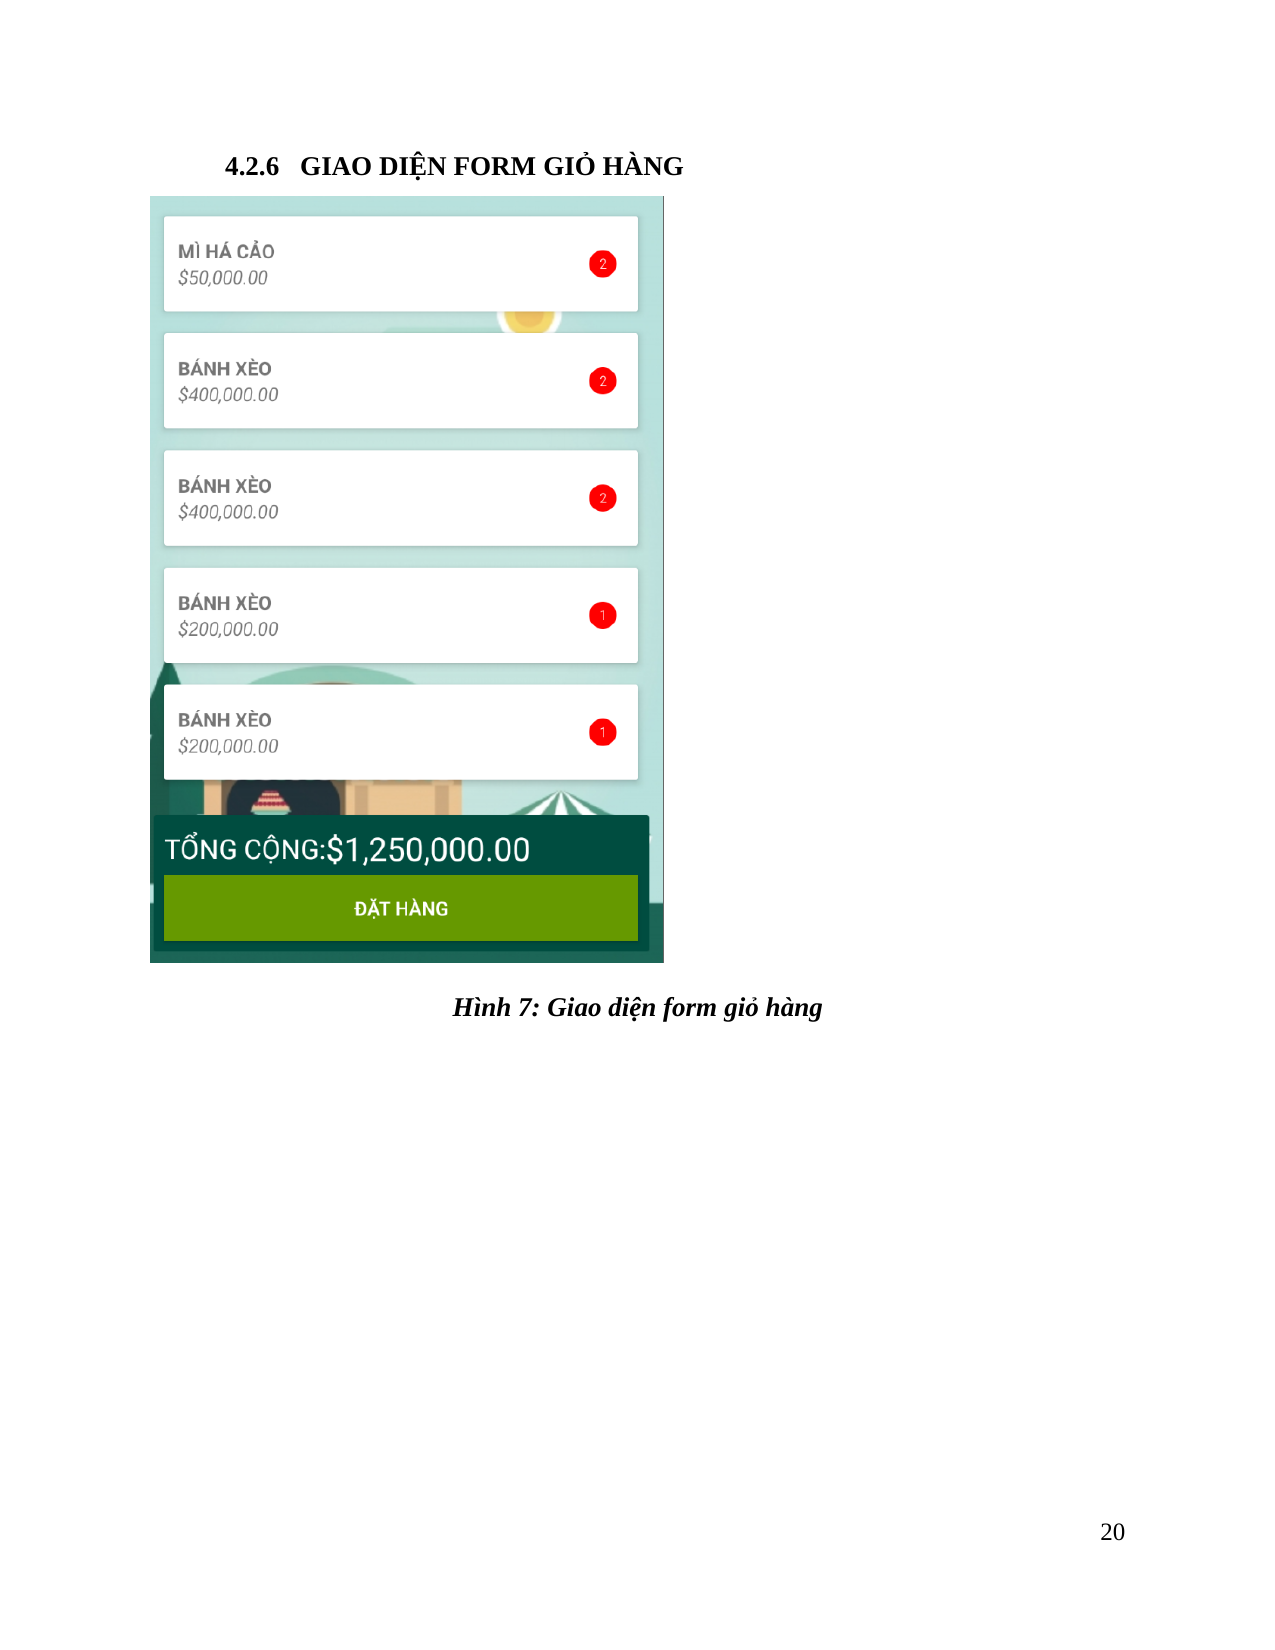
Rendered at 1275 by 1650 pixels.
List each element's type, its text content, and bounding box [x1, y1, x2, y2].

subtitle GIAO DIỆN FORM GIỎ HÀNG [225, 150, 1125, 181]
picture [150, 196, 664, 963]
